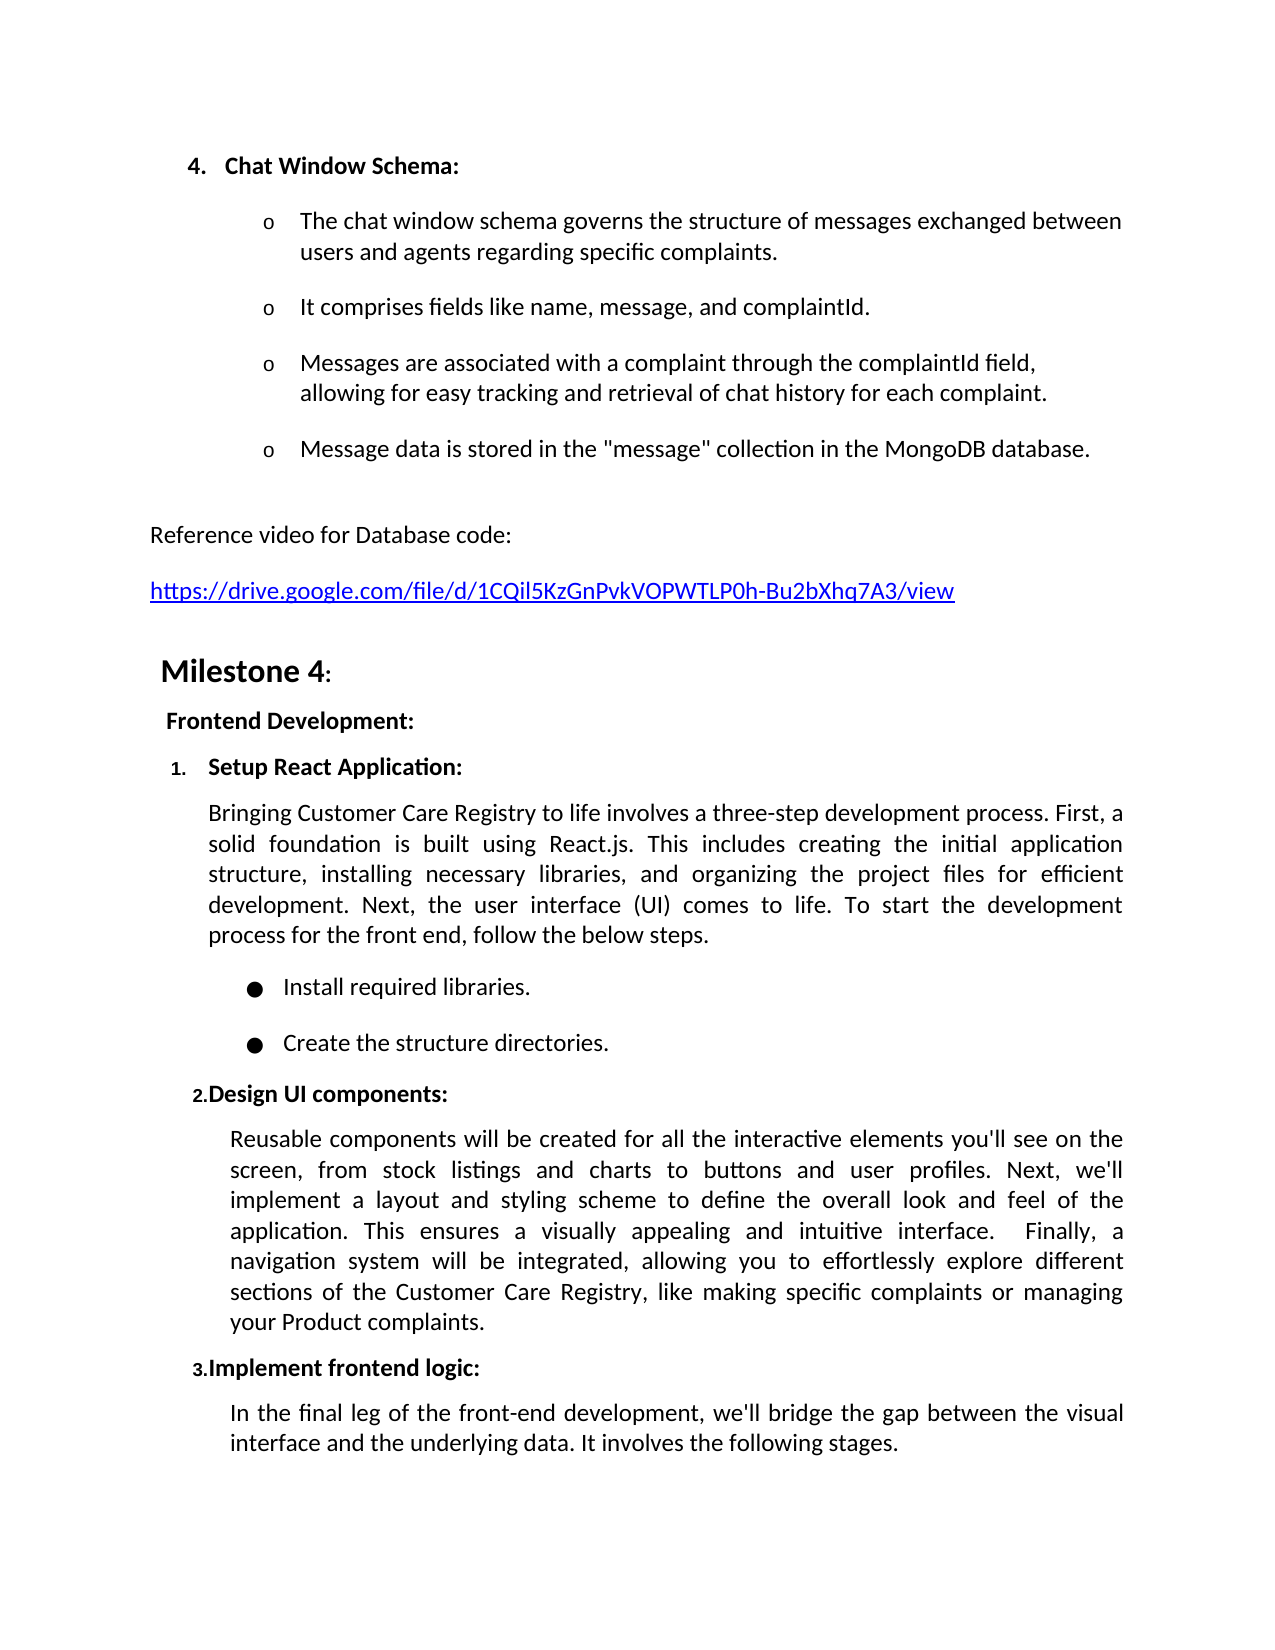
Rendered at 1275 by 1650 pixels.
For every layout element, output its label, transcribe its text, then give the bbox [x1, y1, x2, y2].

list It comprises fields like name, message, and complaintId. [262, 292, 1125, 322]
list The chat window schema governs the structure of messages exchanged between users and agents regarding specific complaints. [262, 206, 1125, 267]
list Messages are associated with a complaint through the complaintId field, allowing for easy tracking and retrieval of chat history for each complaint. [262, 347, 1125, 408]
text Bringing Customer Care Registry to life involves a three-step development process. First, a solid foundation is built using React.js. This includes creating the initial application structure, installing necessary libraries, and organizing the project files for efficient development. Next, the user interface (UI) comes to life. To start the development process for the front end, follow the below steps. [208, 798, 1125, 950]
text Frontend Development: [160, 705, 1125, 736]
list Create the structure directories. [246, 1021, 1125, 1064]
text Milestone 4: [160, 650, 1125, 691]
list Chat Window Schema: [187, 150, 1125, 181]
text Reusable components will be created for all the interactive elements you'll see on the screen, from stock listings and charts to buttons and user profiles. Next, we'll implement a layout and styling scheme to define the overall look and feel of the application. This ensures a visually appealing and intuitive interface. Finally, a navigation system will be integrated, allowing you to effortlessly explore different sections of the Customer Care Registry, like making specific complaints or managing your Product complaints. [230, 1123, 1125, 1337]
list Setup React Application: [171, 751, 1125, 782]
list Design UI components: [192, 1078, 1125, 1109]
list Message data is stored in the "message" collection in the MongoDB database. [262, 433, 1125, 464]
text Reference video for Database code: [150, 520, 1066, 550]
text https://drive.google.com/file/d/1CQil5KzGnPvkVOPWTLP0h-Bu2bXhq7A3/view [150, 575, 1125, 606]
list Install required libraries. [246, 964, 1125, 1007]
list Implement frontend logic: [192, 1352, 1125, 1382]
text In the final leg of the front-end development, we'll bridge the gap between the visual interface and the underlying data. It involves the following stages. [230, 1397, 1125, 1458]
